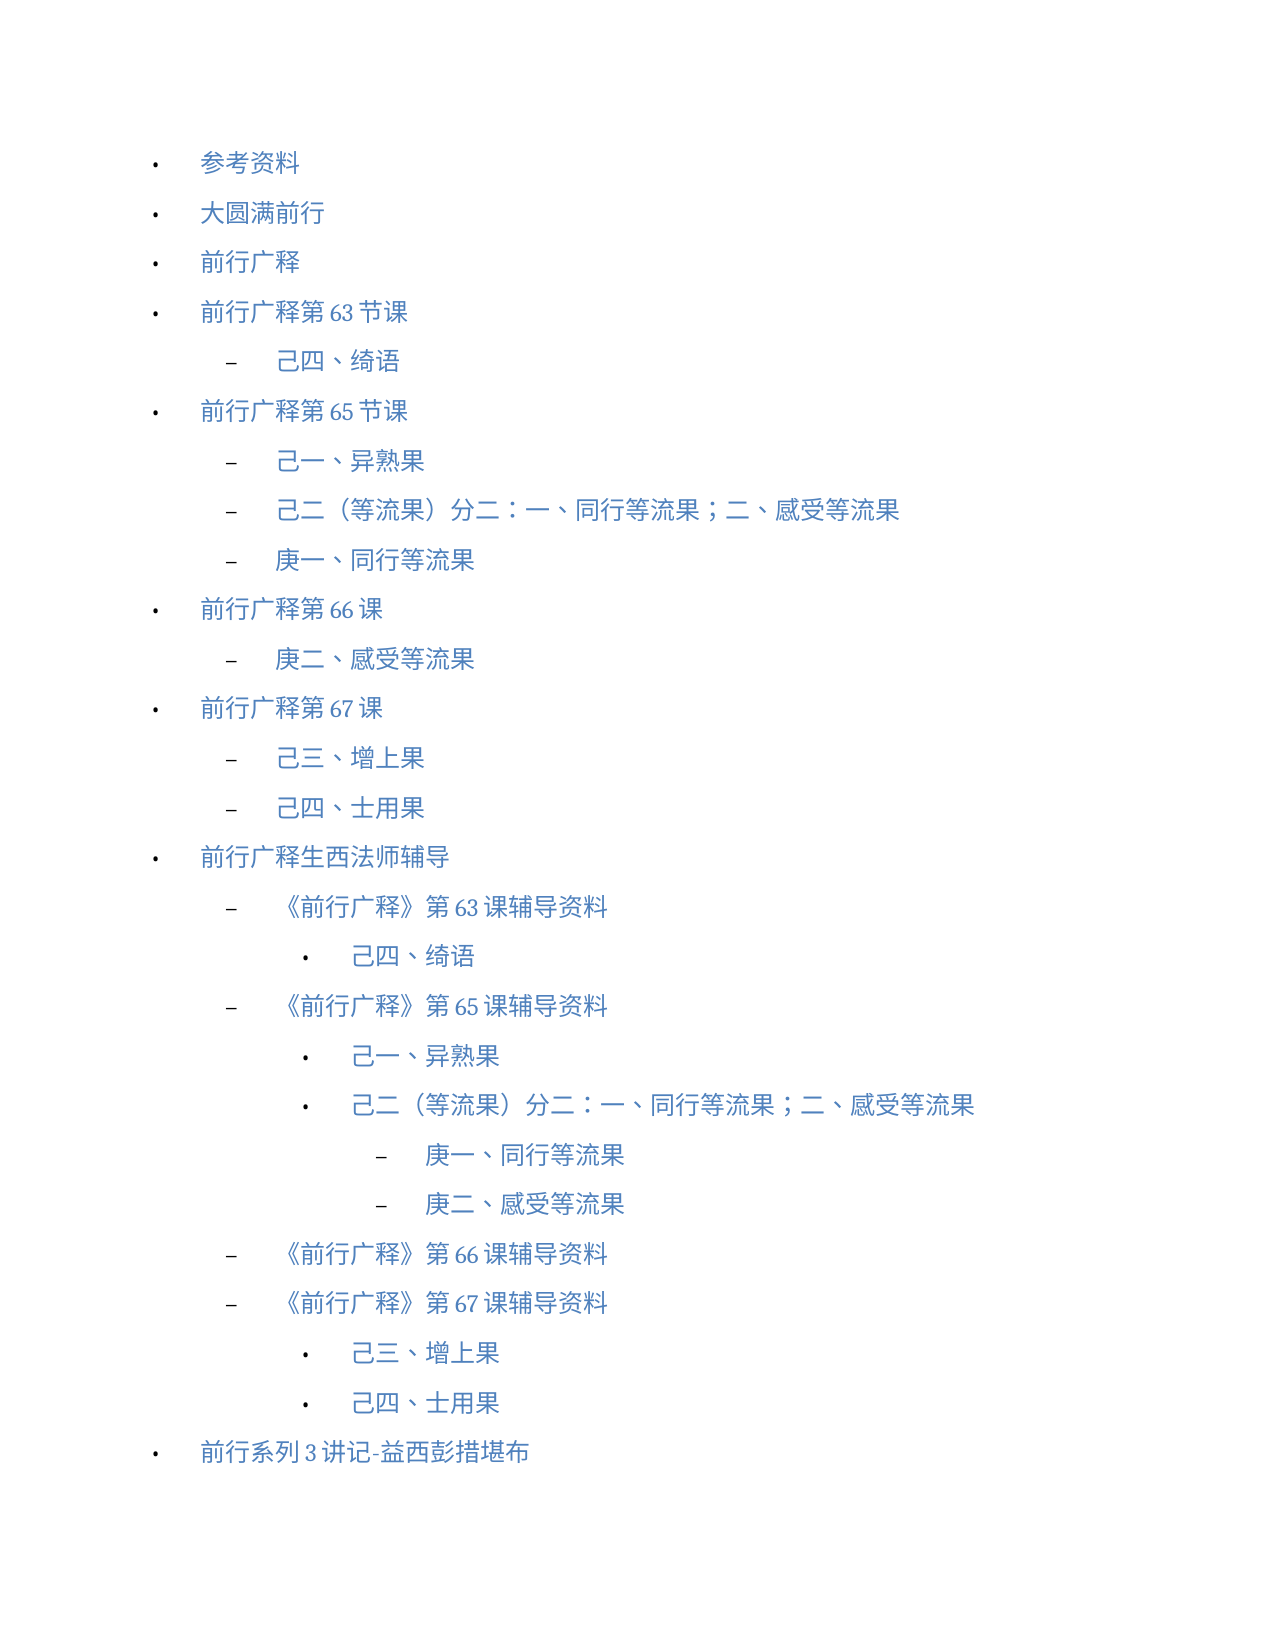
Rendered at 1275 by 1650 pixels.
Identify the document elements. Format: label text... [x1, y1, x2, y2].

list 己四、士用果 [300, 1389, 1125, 1418]
list 己二（等流果）分二：一、同行等流果；二、感受等流果 [300, 1092, 1125, 1121]
list 己四、绮语 [300, 943, 1125, 972]
list 前行广释生西法师辅导 [150, 844, 1125, 873]
list 前行广释 [150, 249, 1125, 278]
list 前行广释第67课 [150, 695, 1125, 724]
list 己一、异熟果 [300, 1042, 1125, 1071]
list 《前行广释》第63课辅导资料 [225, 894, 1125, 922]
list 己三、增上果 [300, 1340, 1125, 1369]
list 前行系列3讲记-益西彭措堪布 [150, 1439, 1125, 1468]
list 《前行广释》第66课辅导资料 [225, 1241, 1125, 1269]
list 前行广释第66课 [150, 596, 1125, 625]
list 己四、绮语 [225, 348, 1125, 377]
list 己三、增上果 [225, 745, 1125, 774]
list 庚二、感受等流果 [225, 646, 1125, 674]
list 庚二、感受等流果 [375, 1191, 1125, 1220]
list 《前行广释》第65课辅导资料 [225, 993, 1125, 1022]
list 前行广释第65节课 [150, 398, 1125, 427]
list 己四、士用果 [225, 794, 1125, 823]
list 己二（等流果）分二：一、同行等流果；二、感受等流果 [225, 497, 1125, 526]
list 庚一、同行等流果 [225, 547, 1125, 575]
list 己一、异熟果 [225, 447, 1125, 476]
list 庚一、同行等流果 [375, 1142, 1125, 1170]
list 大圆满前行 [150, 199, 1125, 228]
list 前行广释第63节课 [150, 299, 1125, 327]
list 参考资料 [150, 150, 1125, 179]
list 《前行广释》第67课辅导资料 [225, 1290, 1125, 1319]
